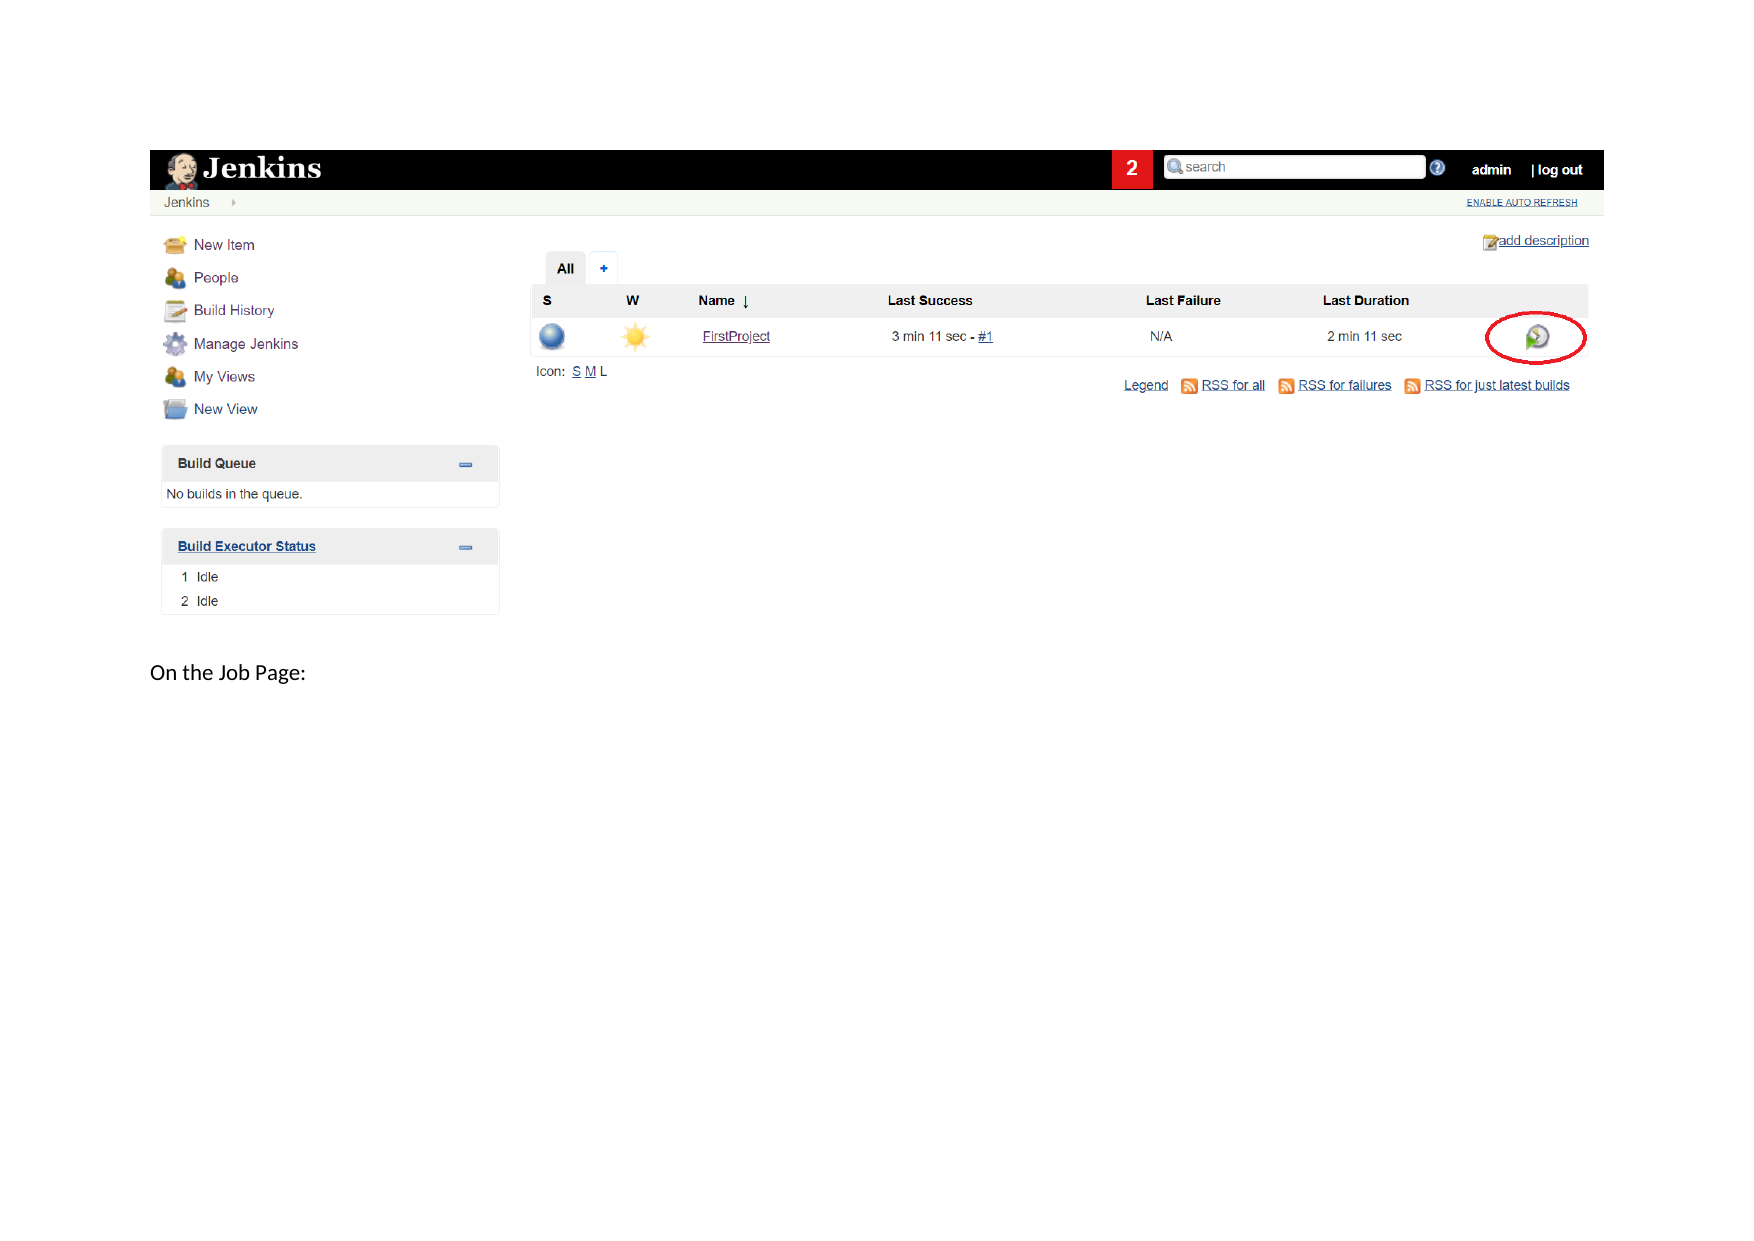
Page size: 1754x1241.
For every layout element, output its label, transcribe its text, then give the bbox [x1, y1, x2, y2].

text On the Job Page: [150, 658, 1604, 686]
picture [150, 150, 1604, 642]
